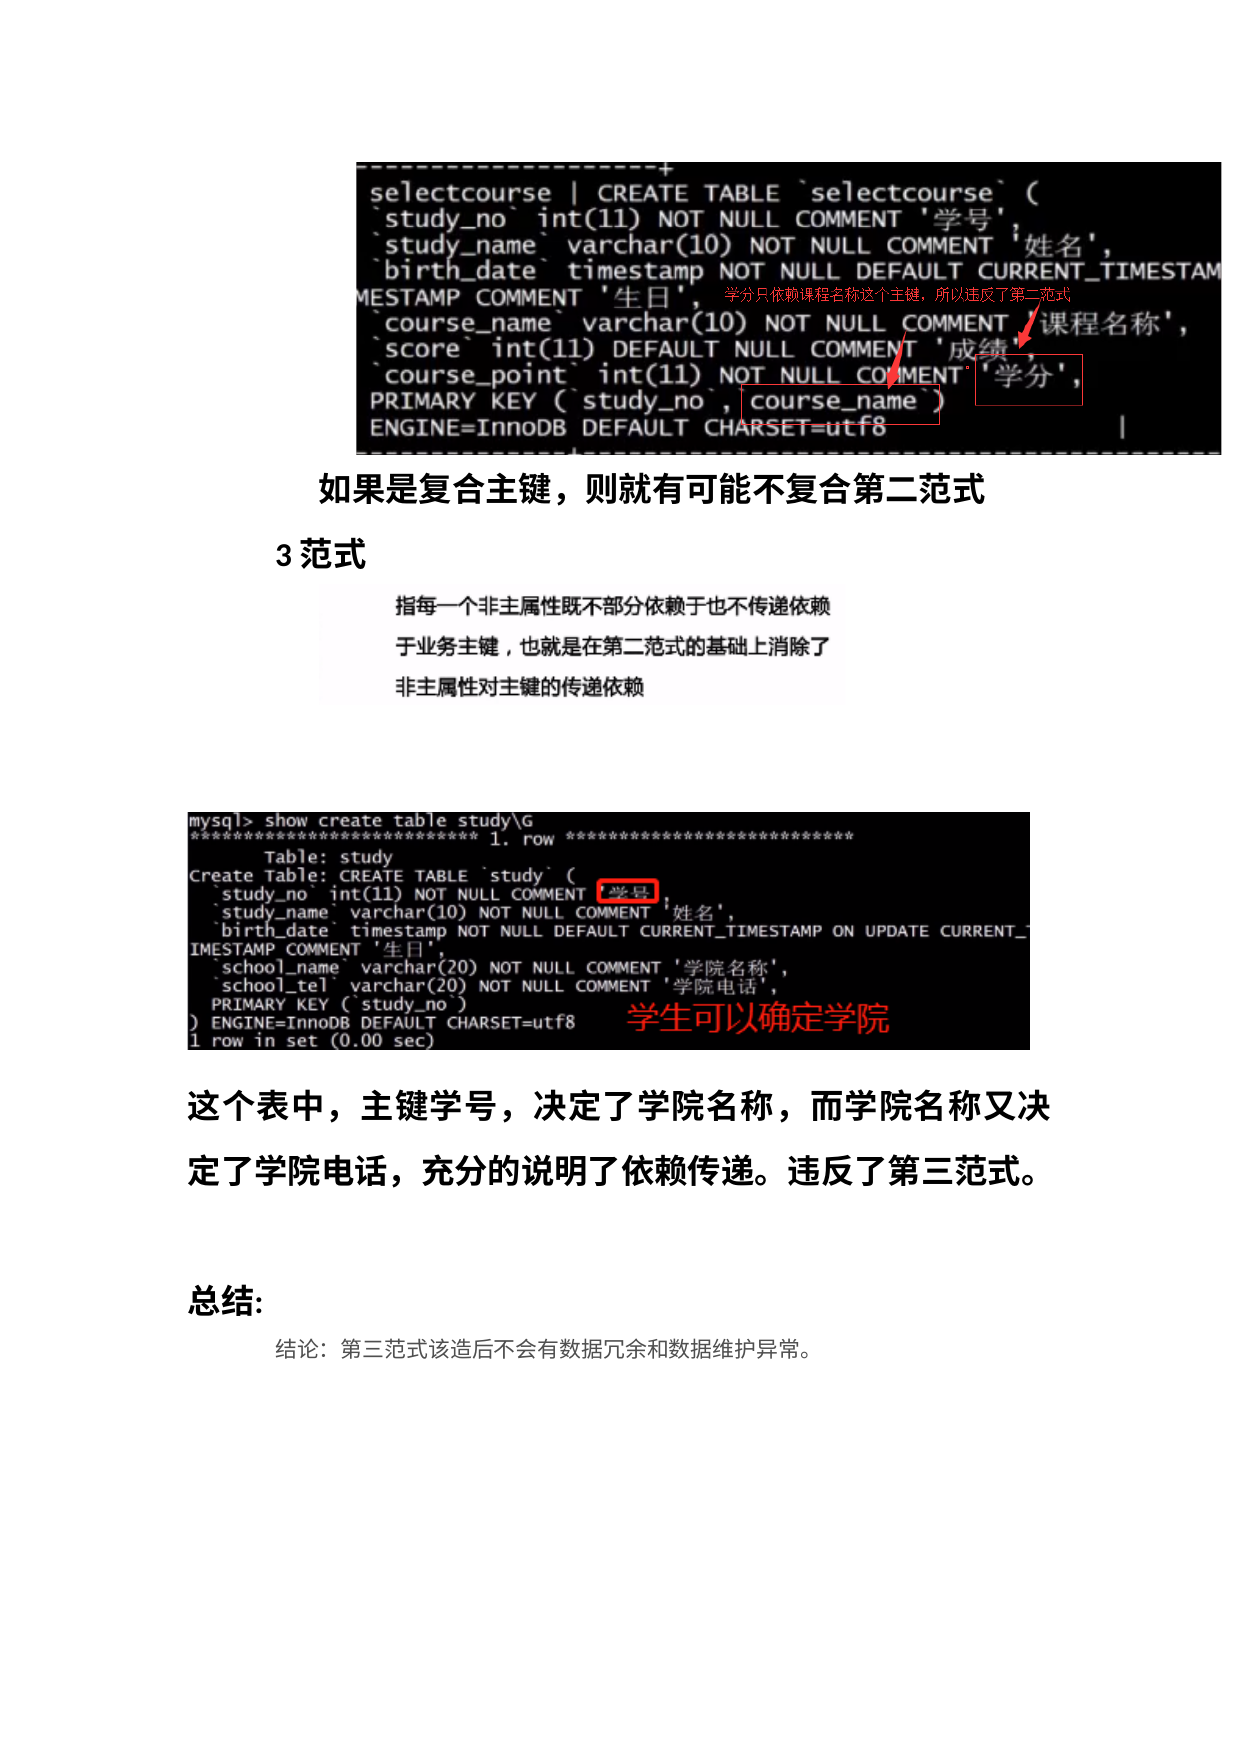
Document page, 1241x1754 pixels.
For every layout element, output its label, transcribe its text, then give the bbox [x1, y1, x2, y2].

picture [318, 584, 846, 705]
picture [187, 812, 1030, 1050]
text 结论：第三范式该造后不会有数据冗余和数据维护异常。 [231, 1332, 1053, 1364]
text 这个表中，主键学号，决定了学院名称，而学院名称又决定了学院电话，充分的说明了依赖传递。违反了第三范式。 [187, 1072, 1053, 1202]
picture [356, 162, 1222, 455]
text 3 范式 [231, 519, 1053, 584]
text 总结: [187, 1267, 1053, 1332]
text 如果是复合主键，则就有可能不复合第二范式 [231, 454, 1053, 519]
